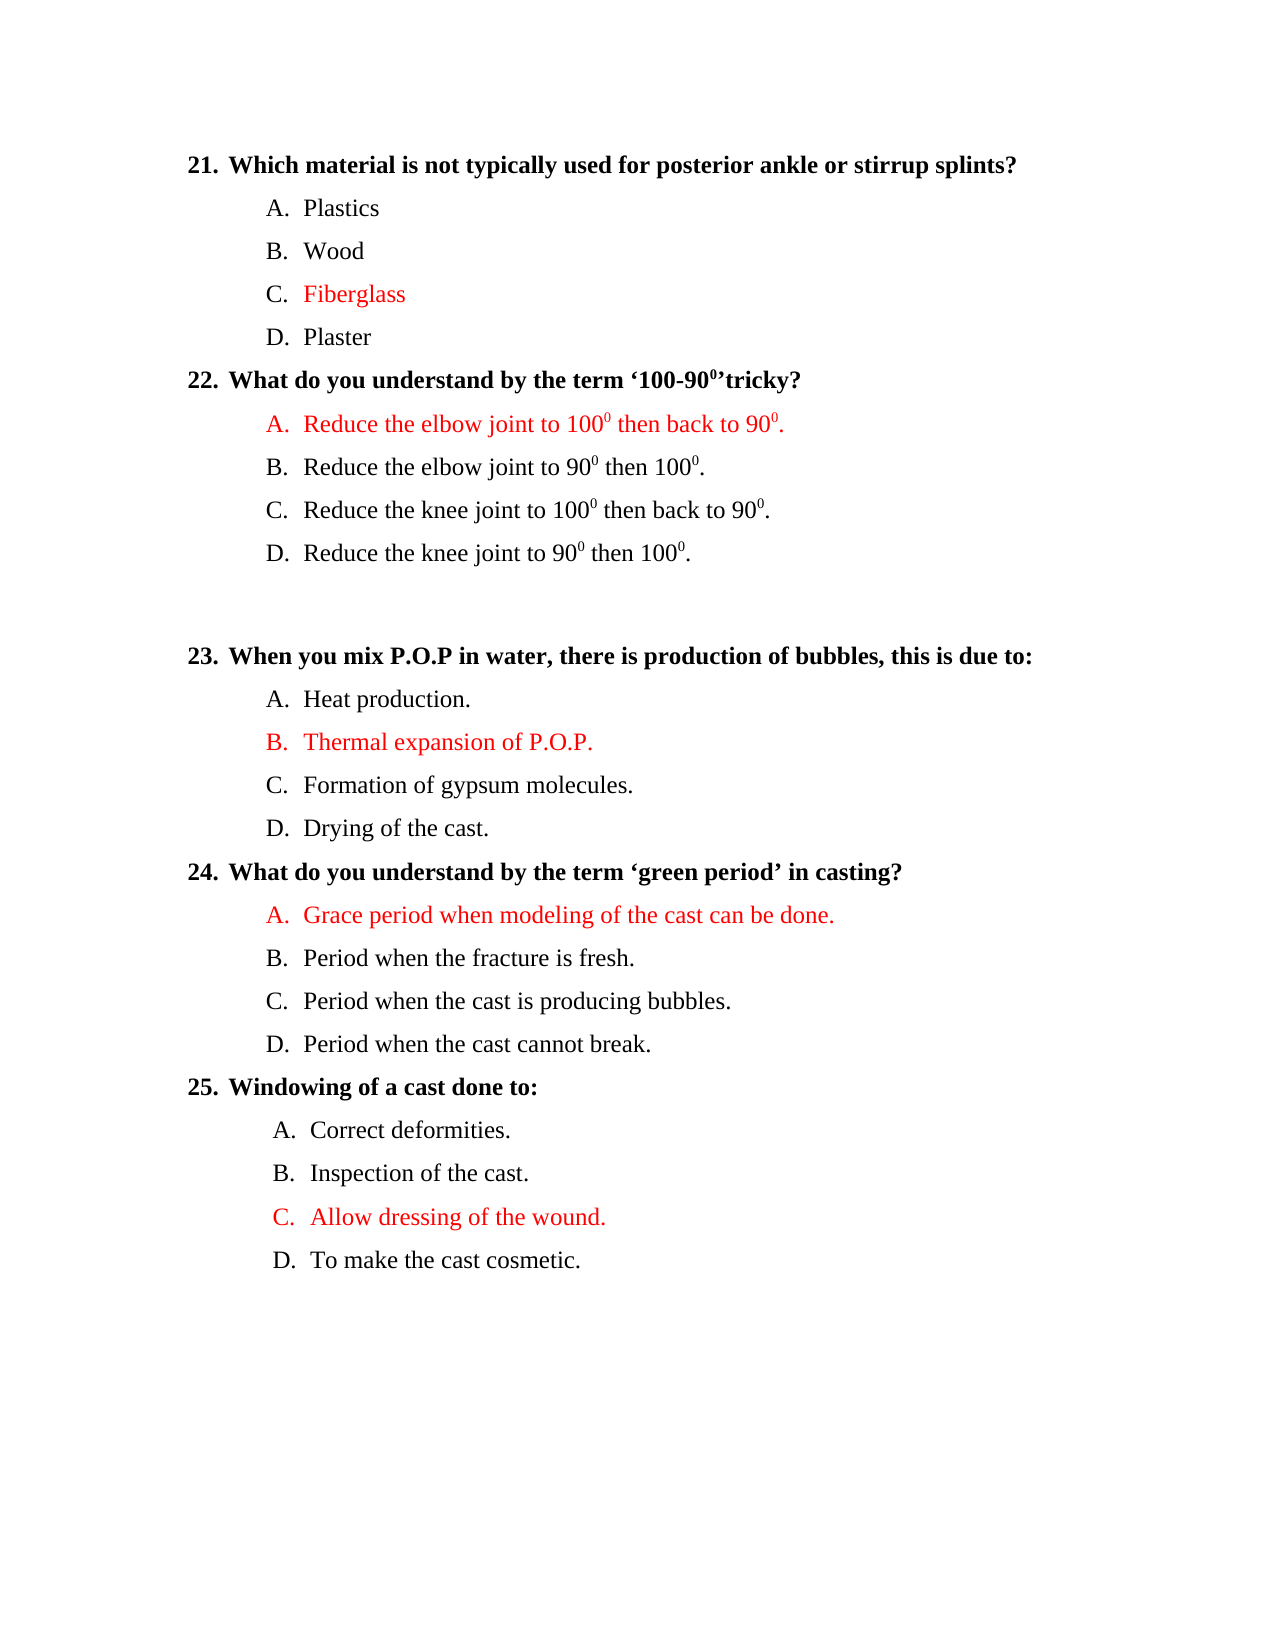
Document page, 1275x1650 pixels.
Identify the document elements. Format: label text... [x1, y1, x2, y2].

list Plaster [266, 322, 1125, 351]
list Wood [266, 236, 1125, 265]
list Inspection of the cast. [272, 1158, 1125, 1187]
list Period when the cast cannot break. [266, 1029, 1125, 1058]
list Plastics [266, 193, 1125, 222]
list What do you understand by the term ‘green period’ in casting? [187, 857, 1125, 885]
list Reduce the elbow joint to 900 then 1000. [266, 452, 1125, 481]
list Reduce the elbow joint to 1000 then back to 900. [266, 409, 1125, 437]
list Formation of gypsum molecules. [266, 770, 1125, 799]
list When you mix P.O.P in water, there is production of bubbles, this is due to: [187, 641, 1125, 670]
list Thermal expansion of P.O.P. [266, 727, 1125, 756]
list Which material is not typically used for posterior ankle or stirrup splints? [187, 150, 1125, 179]
list Allow dressing of the wound. [272, 1202, 1125, 1230]
list Reduce the knee joint to 900 then 1000. [266, 538, 1125, 567]
list Windowing of a cast done to: [187, 1072, 1125, 1101]
list Heat production. [266, 684, 1125, 713]
list Reduce the knee joint to 1000 then back to 900. [266, 495, 1125, 524]
list Period when the cast is producing bubbles. [266, 986, 1125, 1015]
list What do you understand by the term ‘100-900’tricky? [187, 366, 1125, 394]
list Fiberglass [266, 279, 1125, 308]
list Drying of the cast. [266, 813, 1125, 842]
list Period when the fracture is fresh. [266, 943, 1125, 972]
list To make the cast cosmetic. [272, 1245, 1125, 1273]
list Correct deformities. [272, 1115, 1125, 1144]
list Grace period when modeling of the cast can be done. [266, 900, 1125, 928]
